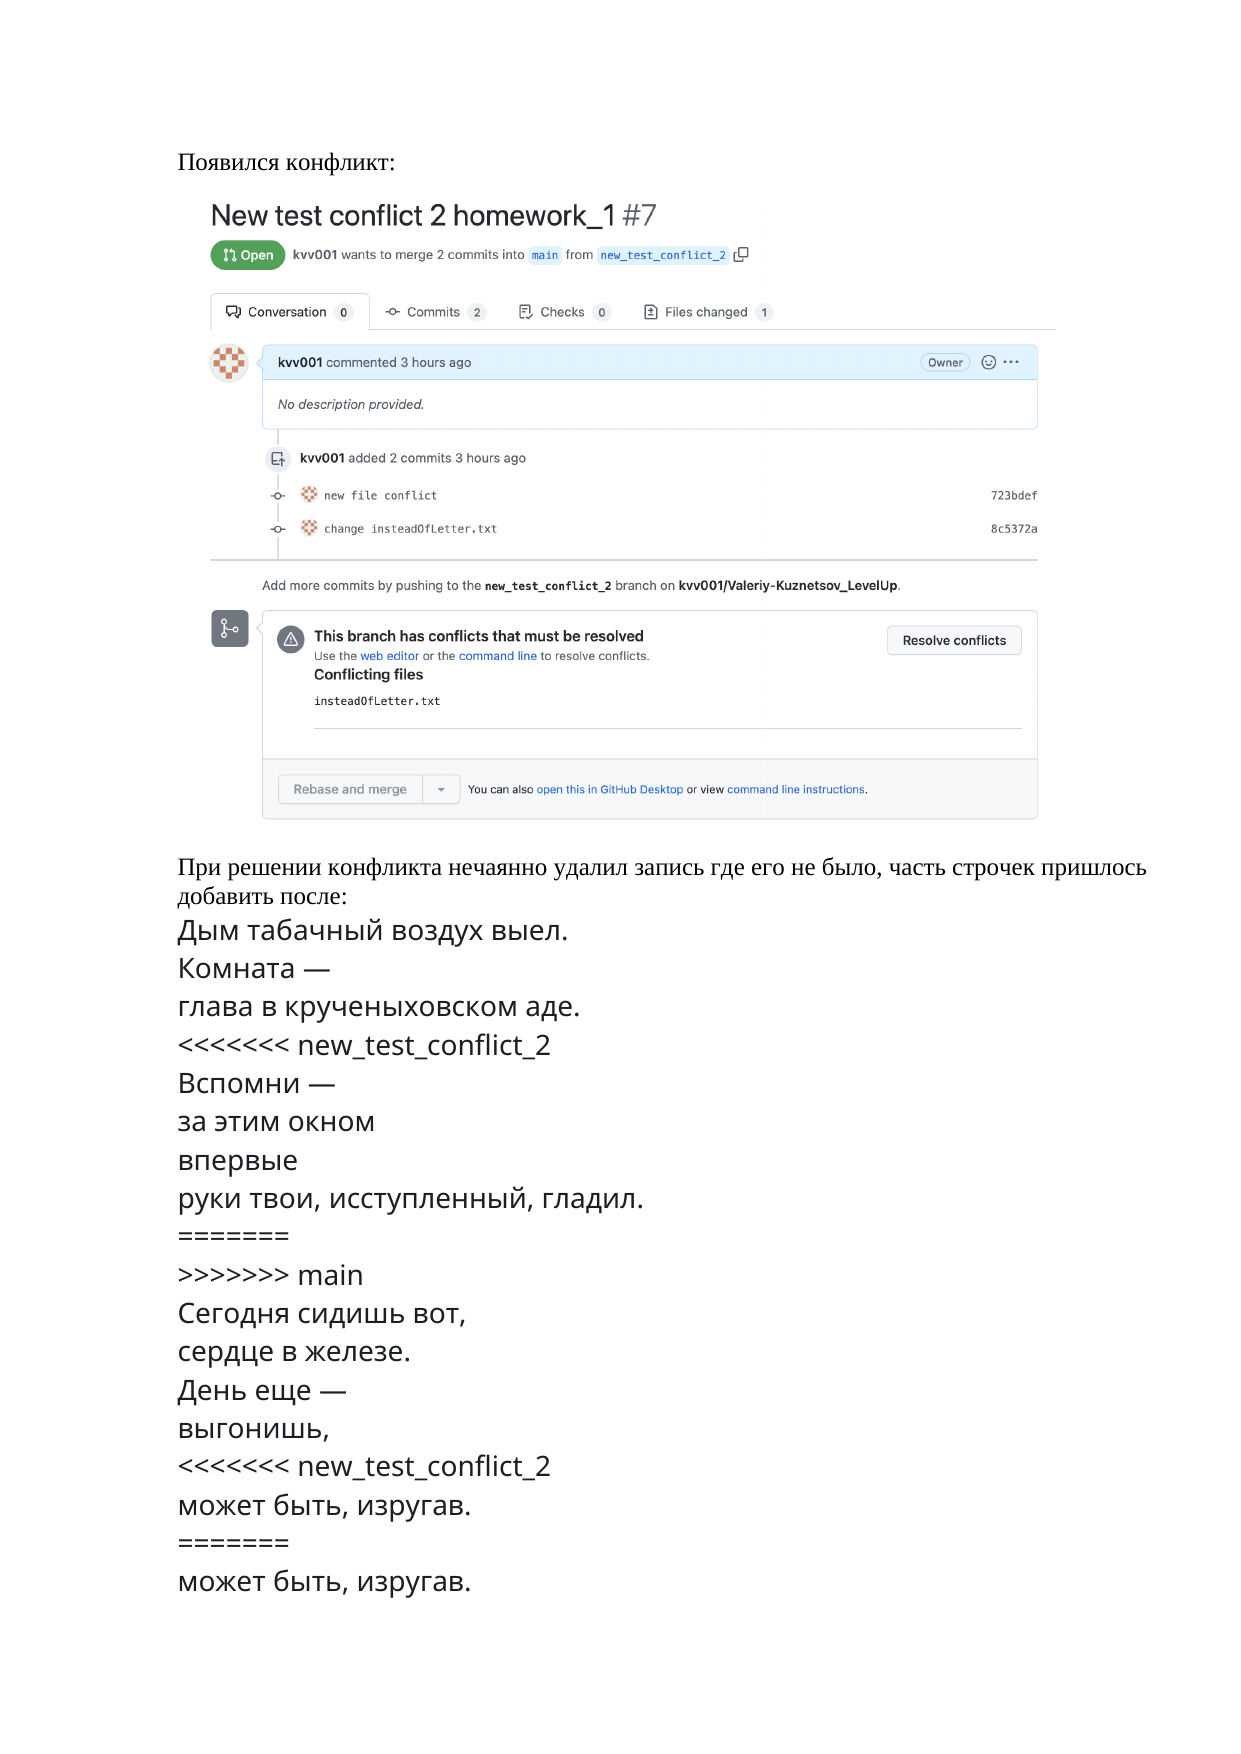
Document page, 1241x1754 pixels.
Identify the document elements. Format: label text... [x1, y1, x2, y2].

text Дым табачный воздух выел. [177, 910, 1152, 948]
text может быть, изругав. [177, 1485, 1152, 1523]
text выгонишь, [177, 1408, 1152, 1447]
text Появился конфликт: [177, 147, 1152, 176]
text >>>>>>> main [177, 1255, 1152, 1293]
text <<<<<<< new_test_conflict_2 [177, 1447, 1152, 1485]
text Вспомни — [177, 1063, 1152, 1102]
text может быть, изругав. [177, 1562, 1152, 1600]
text сердце в железе. [177, 1332, 1152, 1370]
text ======= [177, 1217, 1152, 1255]
text <<<<<<< new_test_conflict_2 [177, 1025, 1152, 1063]
text При решении конфликта нечаянно удалил запись где его не было, часть строчек пришлось добавить после: [177, 852, 1152, 910]
text Комната — [177, 948, 1152, 987]
text День еще — [177, 1370, 1152, 1408]
text глава в крученыховском аде. [177, 987, 1152, 1025]
text ======= [177, 1523, 1152, 1562]
text за этим окном [177, 1102, 1152, 1140]
picture [177, 204, 1056, 824]
text впервые [177, 1140, 1152, 1178]
text руки твои, исступленный, гладил. [177, 1178, 1152, 1217]
text Сегодня сидишь вот, [177, 1293, 1152, 1332]
